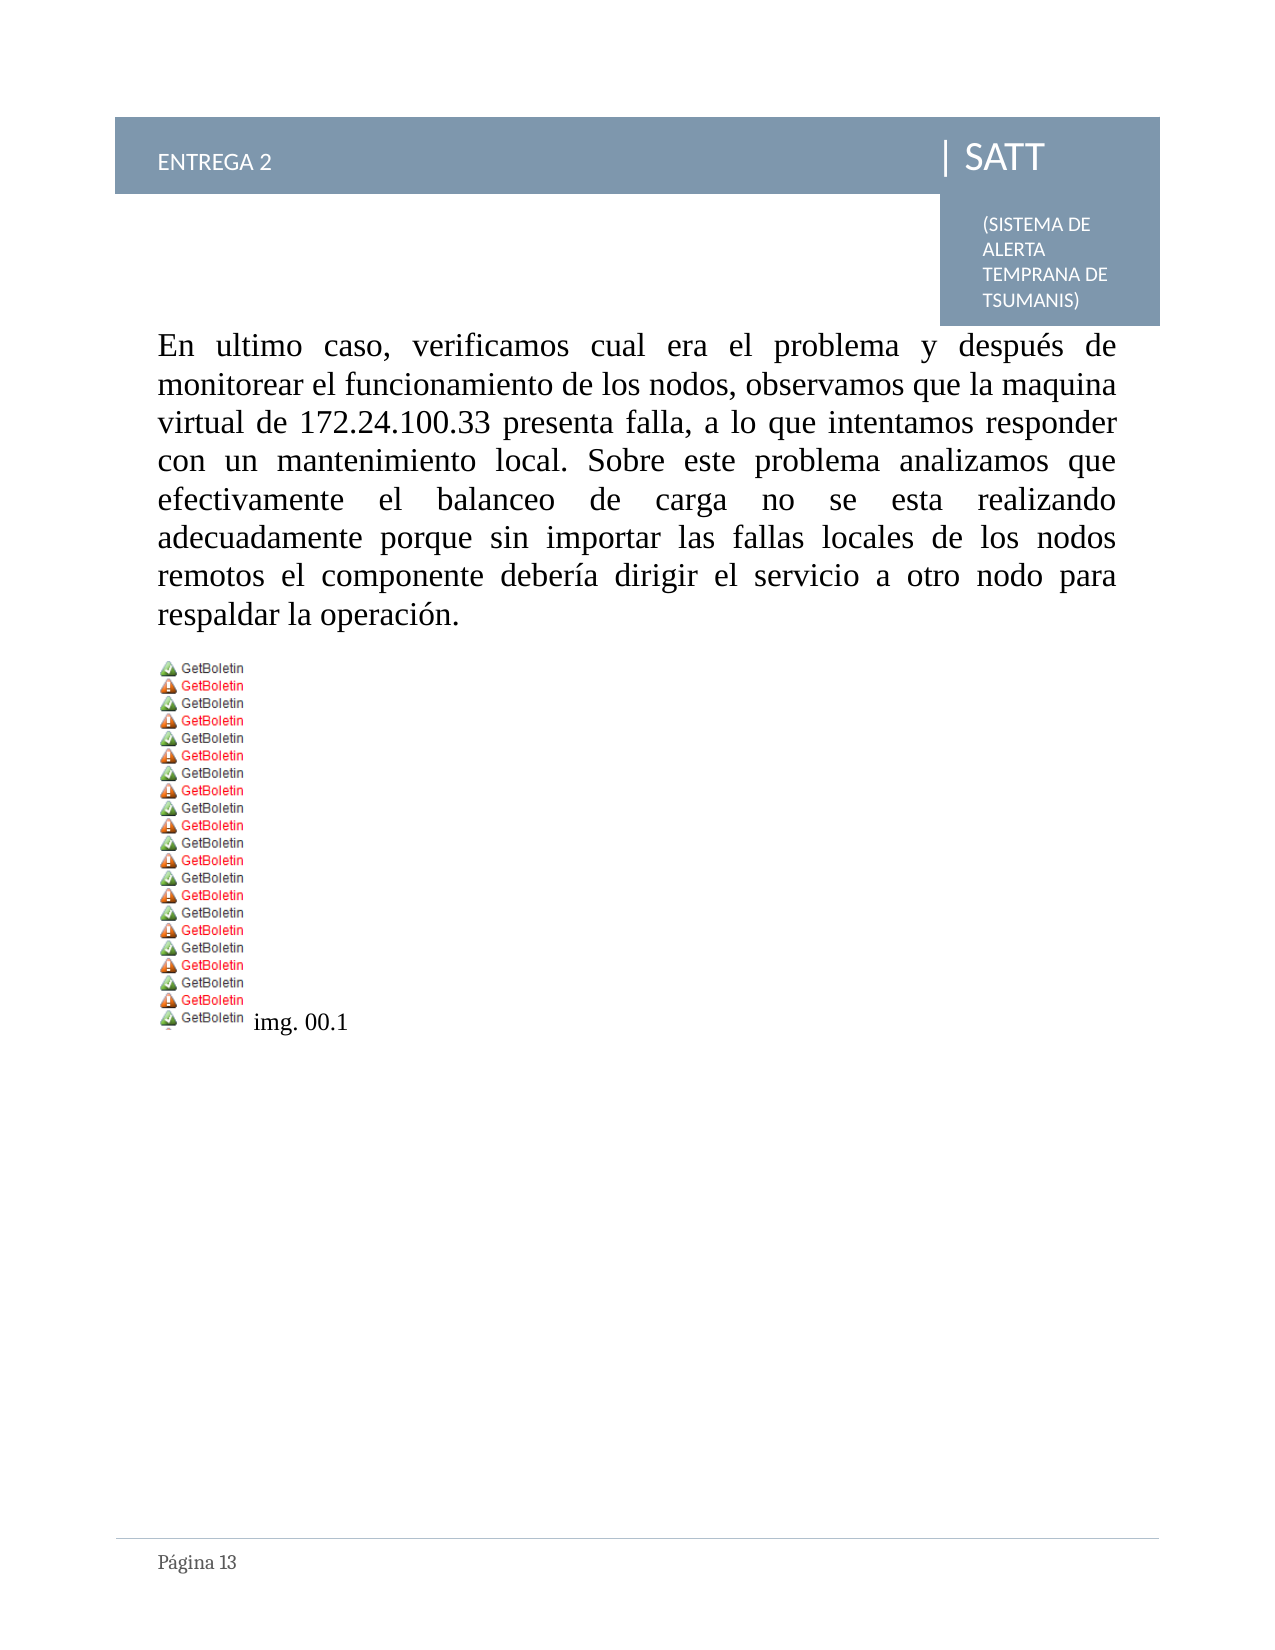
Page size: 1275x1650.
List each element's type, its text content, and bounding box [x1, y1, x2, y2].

text En ultimo caso, verificamos cual era el problema y después de monitorear el funcionamiento de los nodos, observamos que la maquina virtual de 172.24.100.33 presenta falla, a lo que intentamos responder con un mantenimiento local. Sobre este problema analizamos que efectivamente el balanceo de carga no se esta realizando adecuadamente porque sin importar las fallas locales de los nodos remotos el componente debería dirigir el servicio a otro nodo para respaldar la operación. [157, 325, 1117, 632]
picture [157, 660, 254, 1030]
text img. 00.1 [157, 661, 1117, 1035]
